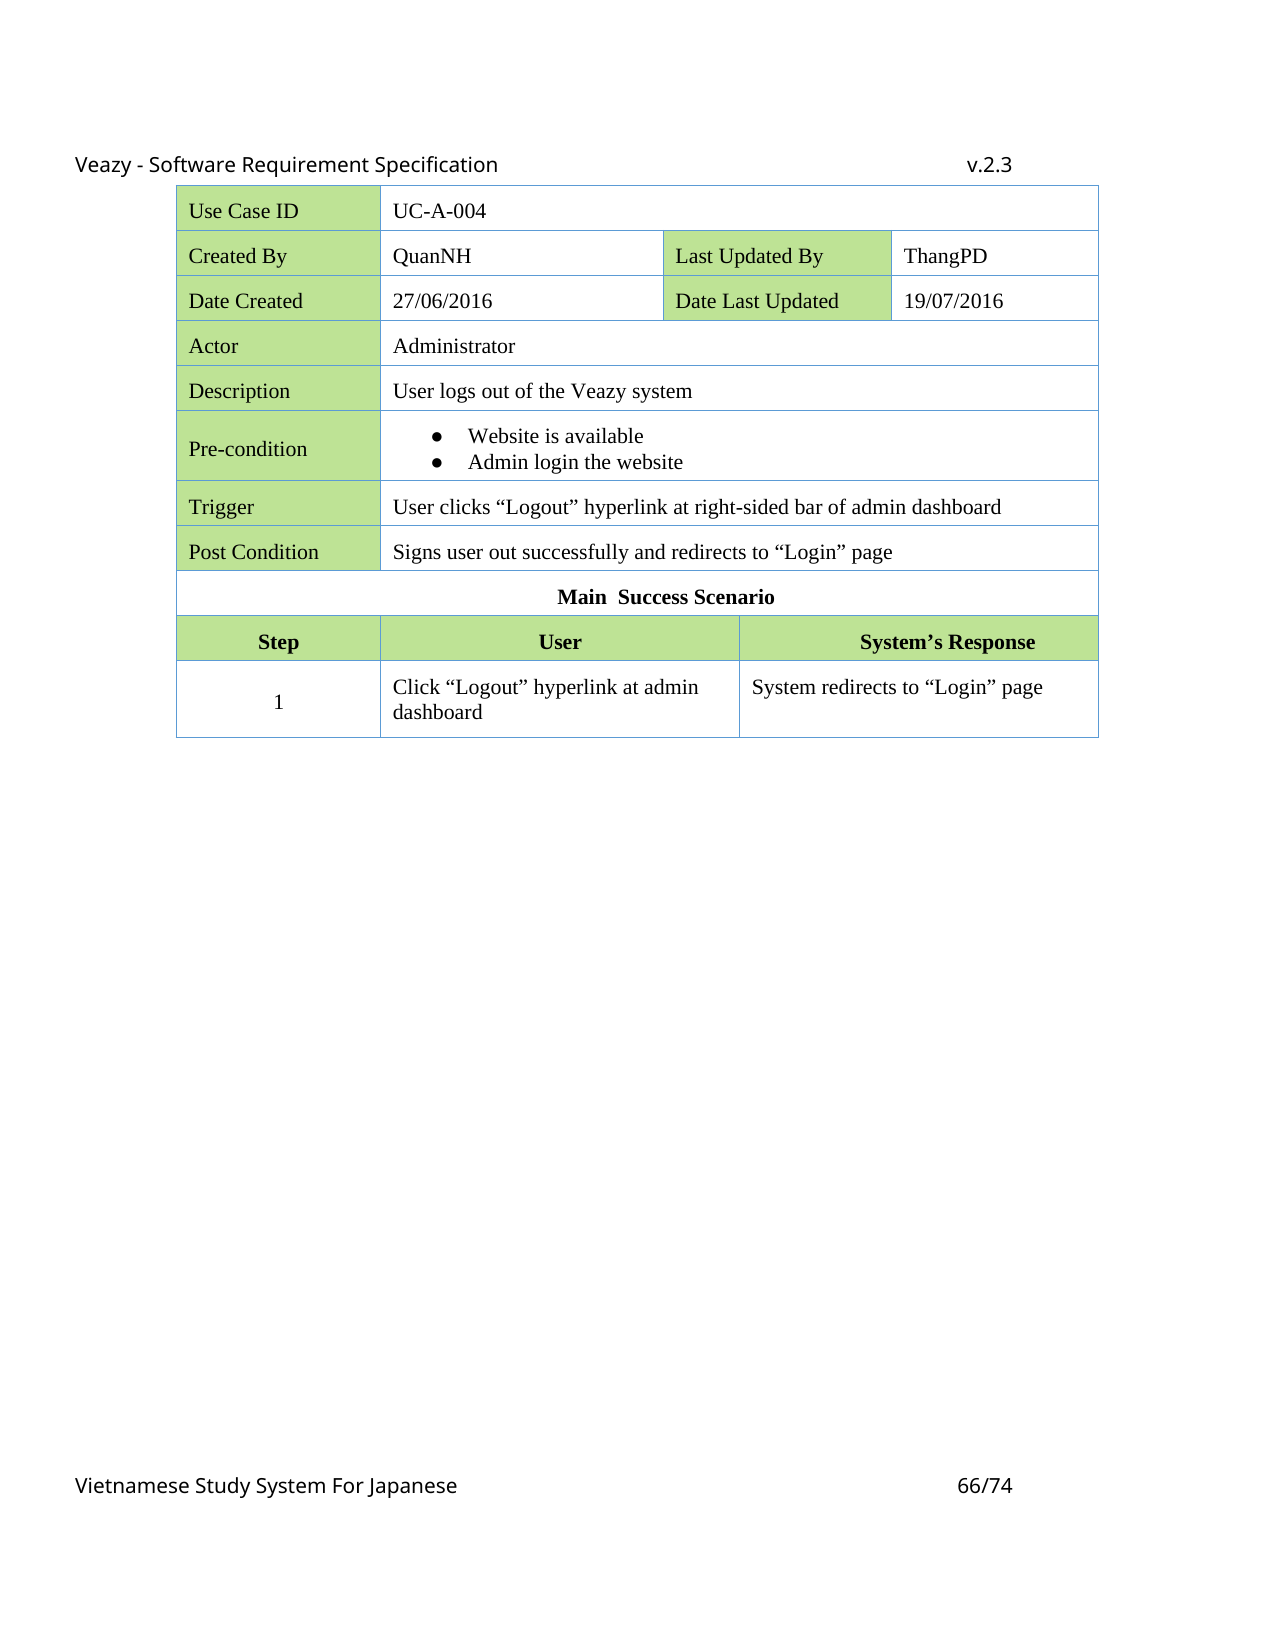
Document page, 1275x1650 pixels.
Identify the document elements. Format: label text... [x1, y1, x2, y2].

table_cell ThangPD [892, 231, 1098, 275]
table_cell Trigger [177, 481, 380, 525]
table_cell Step [177, 616, 380, 660]
table_cell UC-A-004 [381, 186, 1098, 230]
table_cell Signs user out successfully and redirects to “Login” page [381, 526, 1098, 570]
table_cell Created By [177, 231, 380, 275]
table_cell Last Updated By [664, 231, 891, 275]
table_cell 19/07/2016 [892, 276, 1098, 320]
table_cell Use Case ID [177, 186, 380, 230]
table_cell System redirects to “Login” page [740, 661, 1098, 737]
table_cell User [381, 616, 739, 660]
table_cell Main Success Scenario [177, 571, 1098, 615]
table_cell 27/06/2016 [381, 276, 663, 320]
table_cell Administrator [381, 321, 1098, 365]
table_cell User clicks “Logout” hyperlink at right-sided bar of admin dashboard [381, 481, 1098, 525]
table_cell Description [177, 366, 380, 410]
table_cell QuanNH [381, 231, 663, 275]
table_cell Website is available Admin login the website [381, 411, 1098, 480]
table_cell Date Last Updated [664, 276, 891, 320]
table_cell Pre-condition [177, 411, 380, 480]
table_cell System’s Response [740, 616, 1098, 660]
table_cell Date Created [177, 276, 380, 320]
table_cell 1 [177, 661, 380, 737]
table_cell Post Condition [177, 526, 380, 570]
table_cell User logs out of the Veazy system [381, 366, 1098, 410]
table_cell Click “Logout” hyperlink at admin dashboard [381, 661, 739, 737]
table_cell Actor [177, 321, 380, 365]
